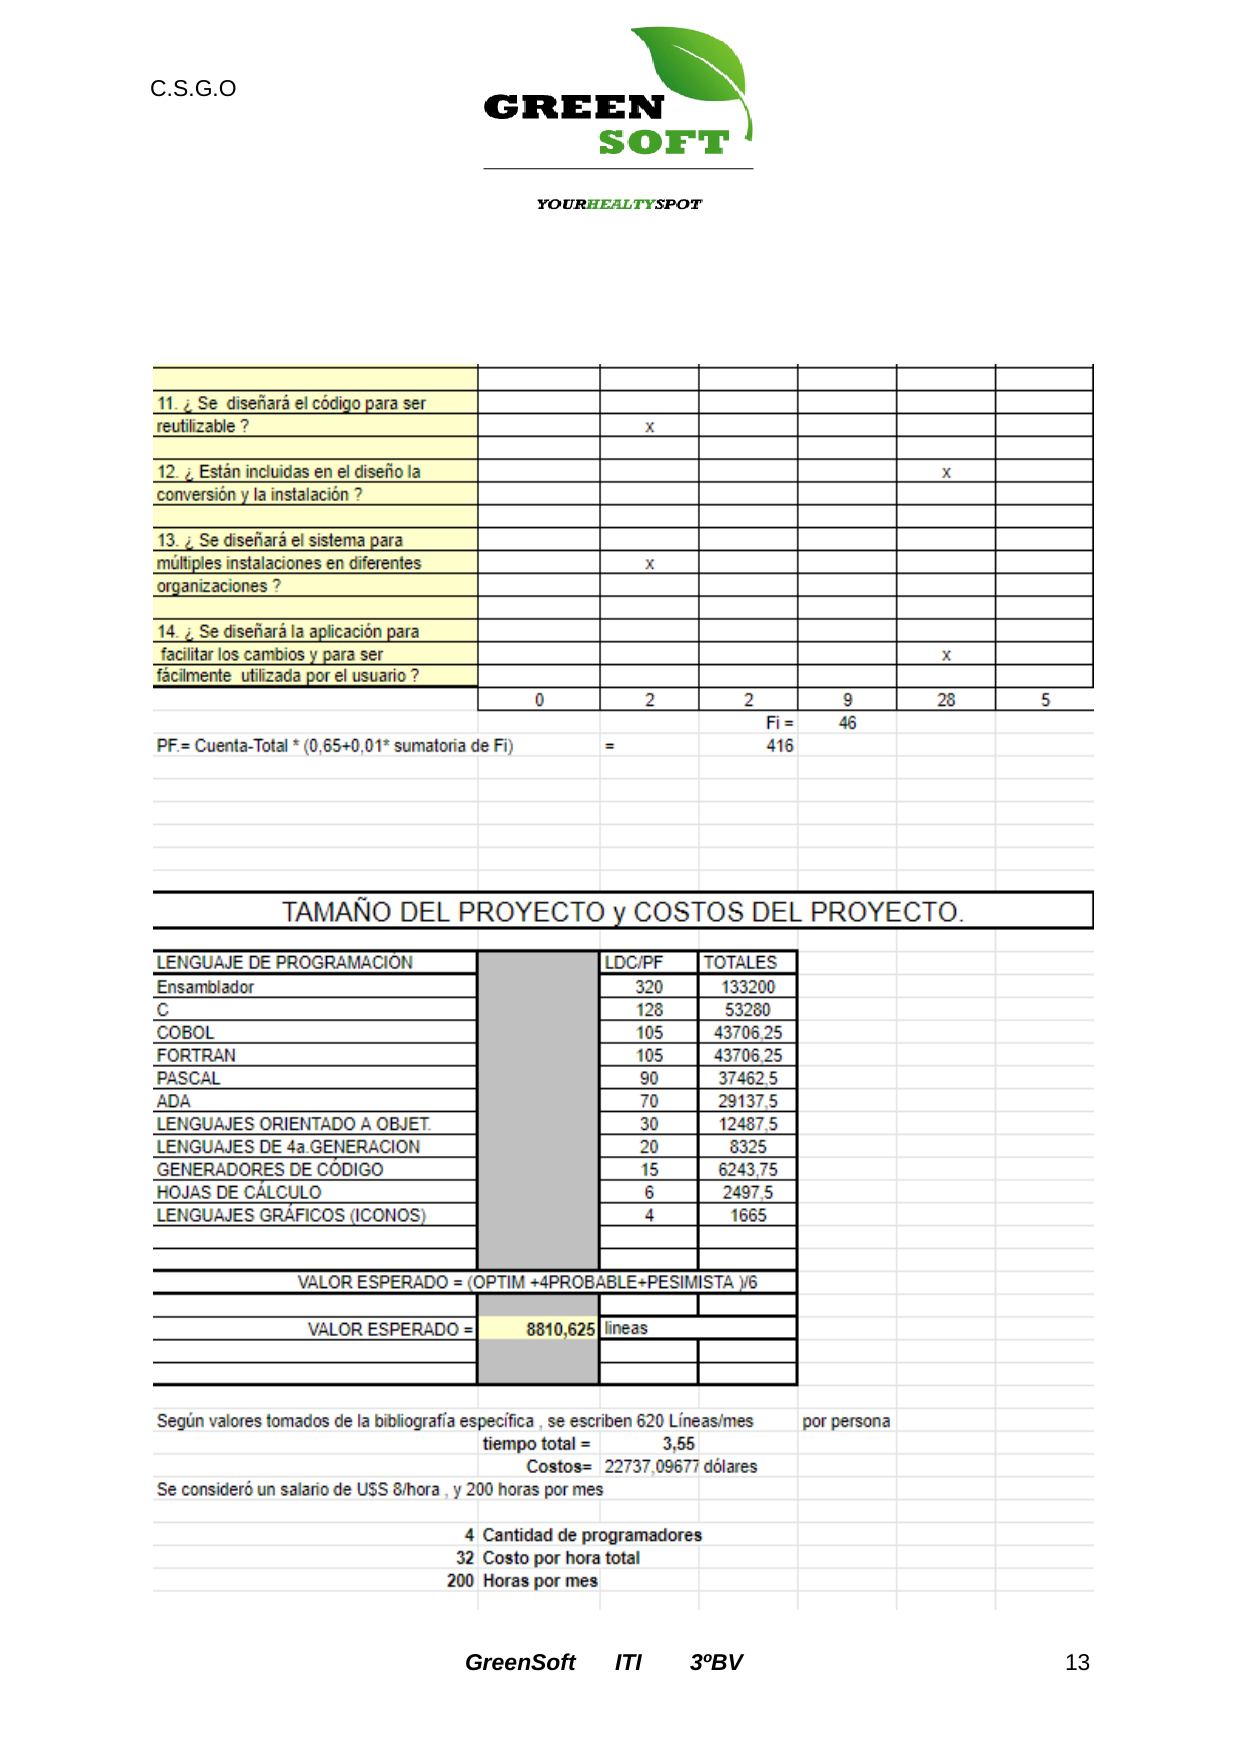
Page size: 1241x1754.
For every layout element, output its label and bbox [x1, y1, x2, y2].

picture [153, 364, 1094, 1610]
picture [462, 7, 776, 243]
